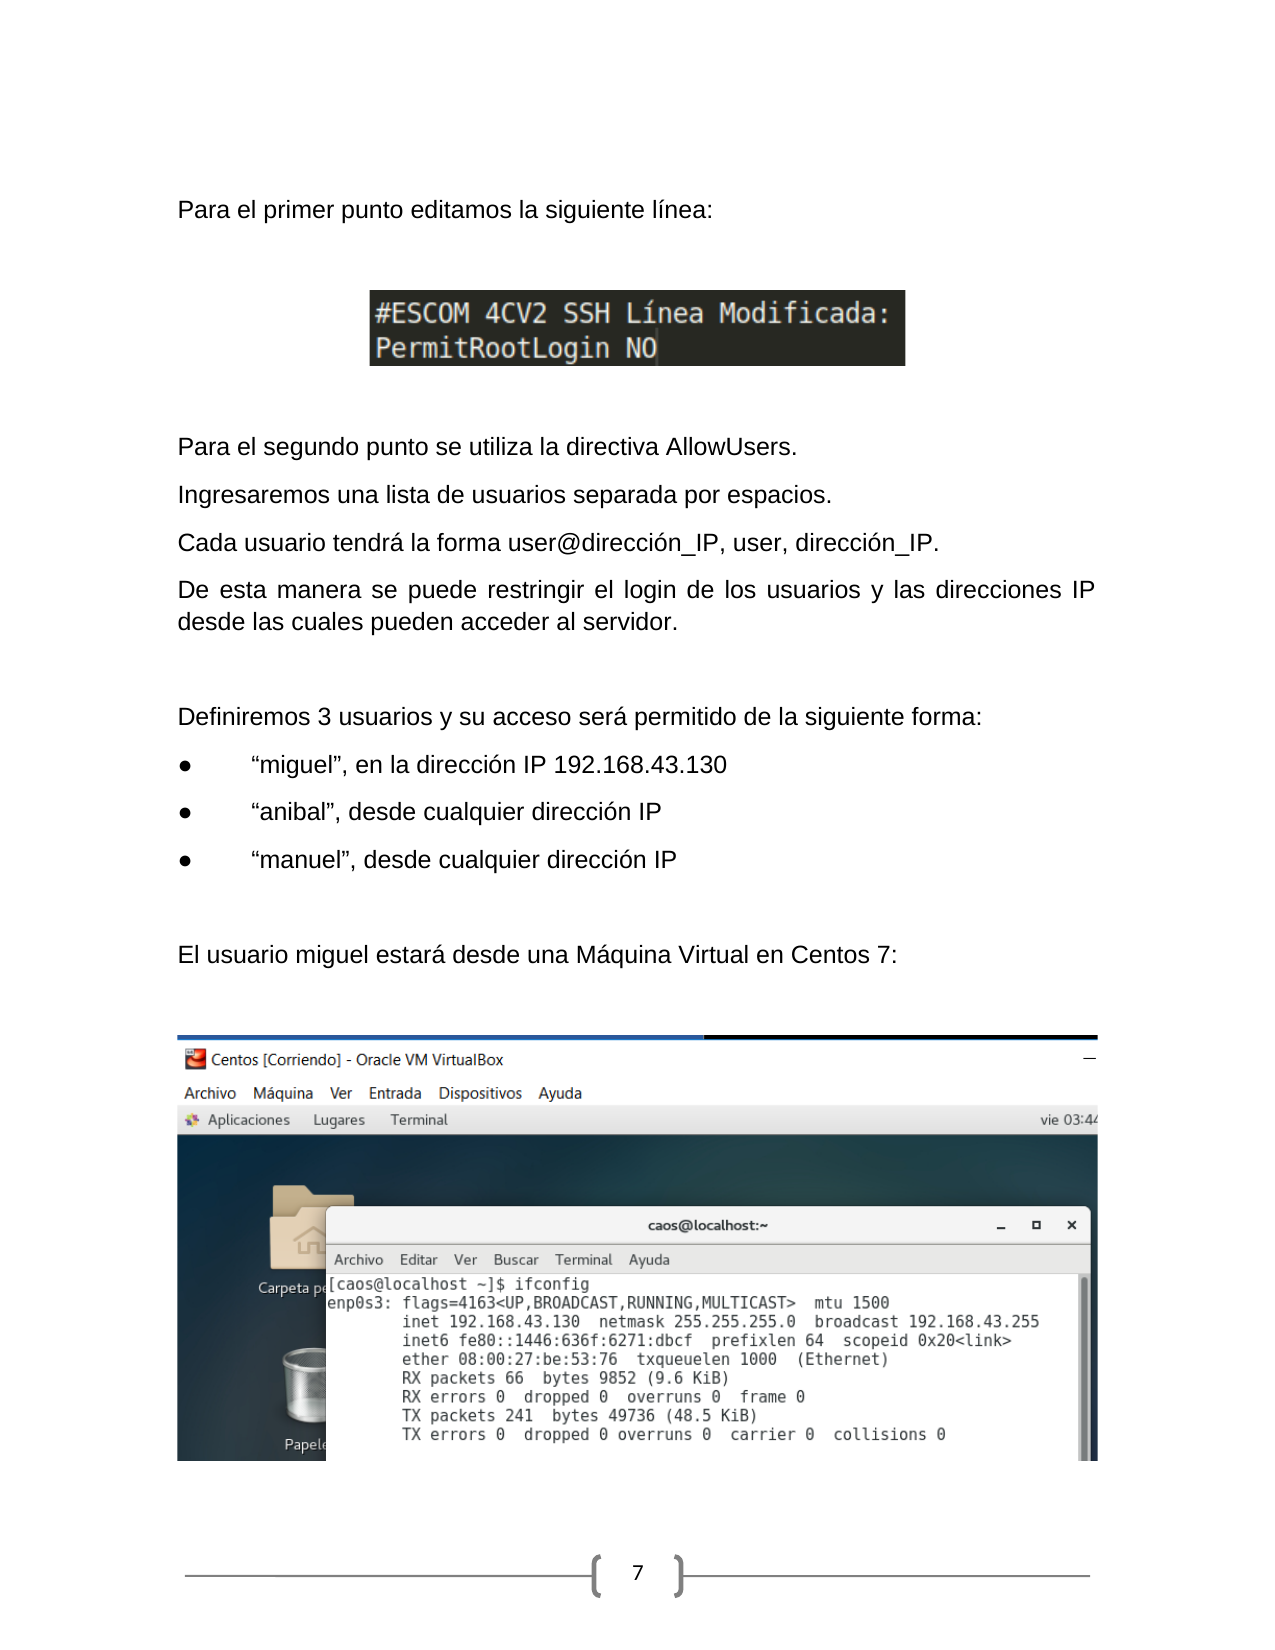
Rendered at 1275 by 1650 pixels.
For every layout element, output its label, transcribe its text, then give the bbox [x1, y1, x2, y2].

text Definiremos 3 usuarios y su acceso será permitido de la siguiente forma: [177, 702, 1098, 731]
text Para el primer punto editamos la siguiente línea: [177, 195, 1098, 224]
text Cada usuario tendrá la forma user@dirección_IP, user, dirección_IP. [177, 528, 1098, 556]
text Para el segundo punto se utiliza la directiva AllowUsers. [177, 432, 1098, 461]
picture [177, 1035, 1098, 1461]
text ● “miguel”, en la dirección IP 192.168.43.130 [177, 749, 1098, 778]
text El usuario miguel estará desde una Máquina Virtual en Centos 7: [177, 940, 1098, 969]
picture [369, 290, 906, 366]
text De esta manera se puede restringir el login de los usuarios y las direcciones IP desde las cuales pueden acceder al servidor. [177, 575, 1098, 635]
text ● “manuel”, desde cualquier dirección IP [177, 845, 1098, 874]
text Ingresaremos una lista de usuarios separada por espacios. [177, 480, 1098, 509]
text ● “anibal”, desde cualquier dirección IP [177, 797, 1098, 826]
